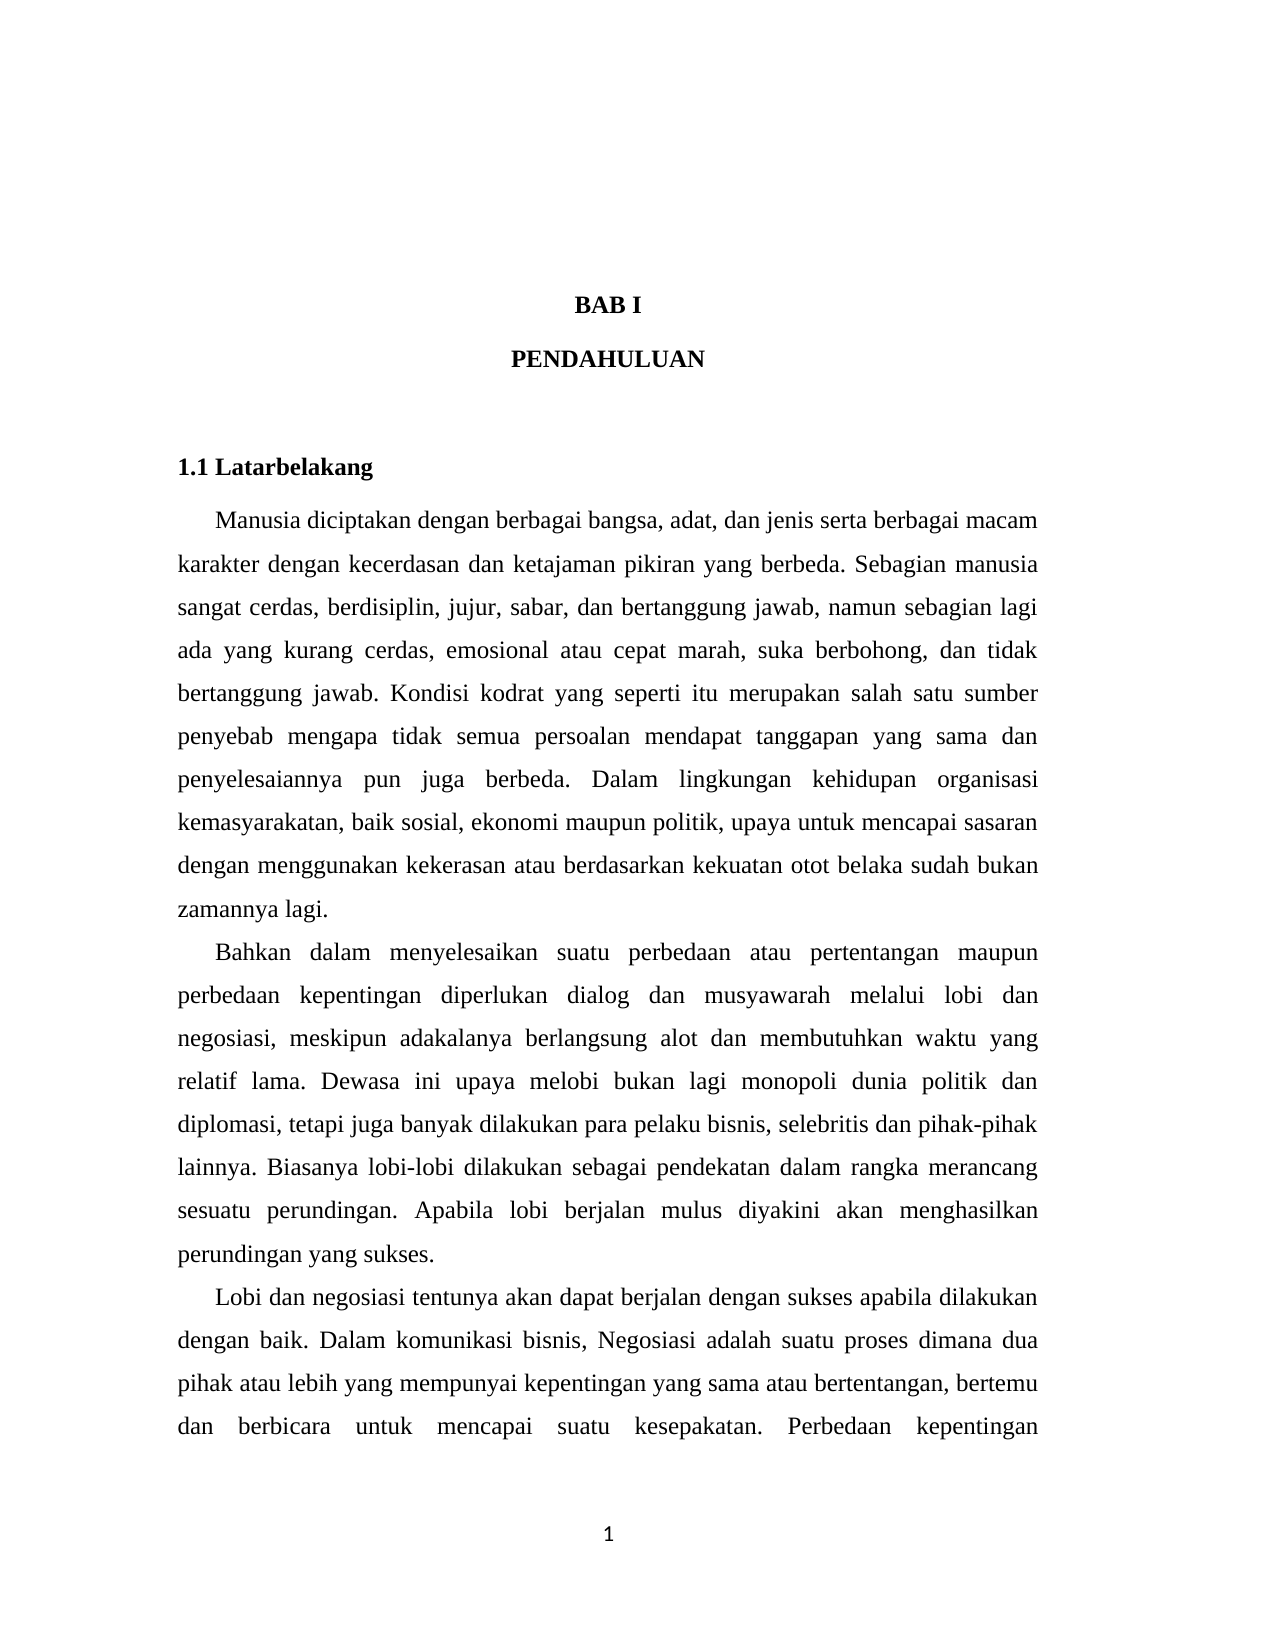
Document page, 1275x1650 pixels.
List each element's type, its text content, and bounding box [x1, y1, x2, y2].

text Latarbelakang [177, 452, 1039, 480]
text BAB I [177, 290, 1039, 319]
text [177, 1282, 1039, 1440]
text Bahkan dalam menyelesaikan suatu perbedaan atau pertentangan maupun perbedaan kepentingan diperlukan dialog dan musyawarah melalui lobi dan negosiasi, meskipun adakalanya berlangsung alot dan membutuhkan waktu yang relatif lama. Dewasa ini upaya melobi bukan lagi monopoli dunia politik dan diplomasi, tetapi juga banyak dilakukan para pelaku bisnis, selebritis dan pihak-pihak lainnya. Biasanya lobi-lobi dilakukan sebagai pendekatan dalam rangka merancang sesuatu perundingan. Apabila lobi berjalan mulus diyakini akan menghasilkan perundingan yang sukses. [177, 937, 1039, 1267]
text PENDAHULUAN [177, 344, 1039, 373]
text Manusia diciptakan dengan berbagai bangsa, adat, dan jenis serta berbagai macam karakter dengan kecerdasan dan ketajaman pikiran yang berbeda. Sebagian manusia sangat cerdas, berdisiplin, jujur, sabar, dan bertanggung jawab, namun sebagian lagi ada yang kurang cerdas, emosional atau cepat marah, suka berbohong, dan tidak bertanggung jawab. Kondisi kodrat yang seperti itu merupakan salah satu sumber penyebab mengapa tidak semua persoalan mendapat tanggapan yang sama dan penyelesaiannya pun juga berbeda. Dalam lingkungan kehidupan organisasi kemasyarakatan, baik sosial, ekonomi maupun politik, upaya untuk mencapai sasaran dengan menggunakan kekerasan atau berdasarkan kekuatan otot belaka sudah bukan zamannya lagi. [177, 506, 1039, 922]
